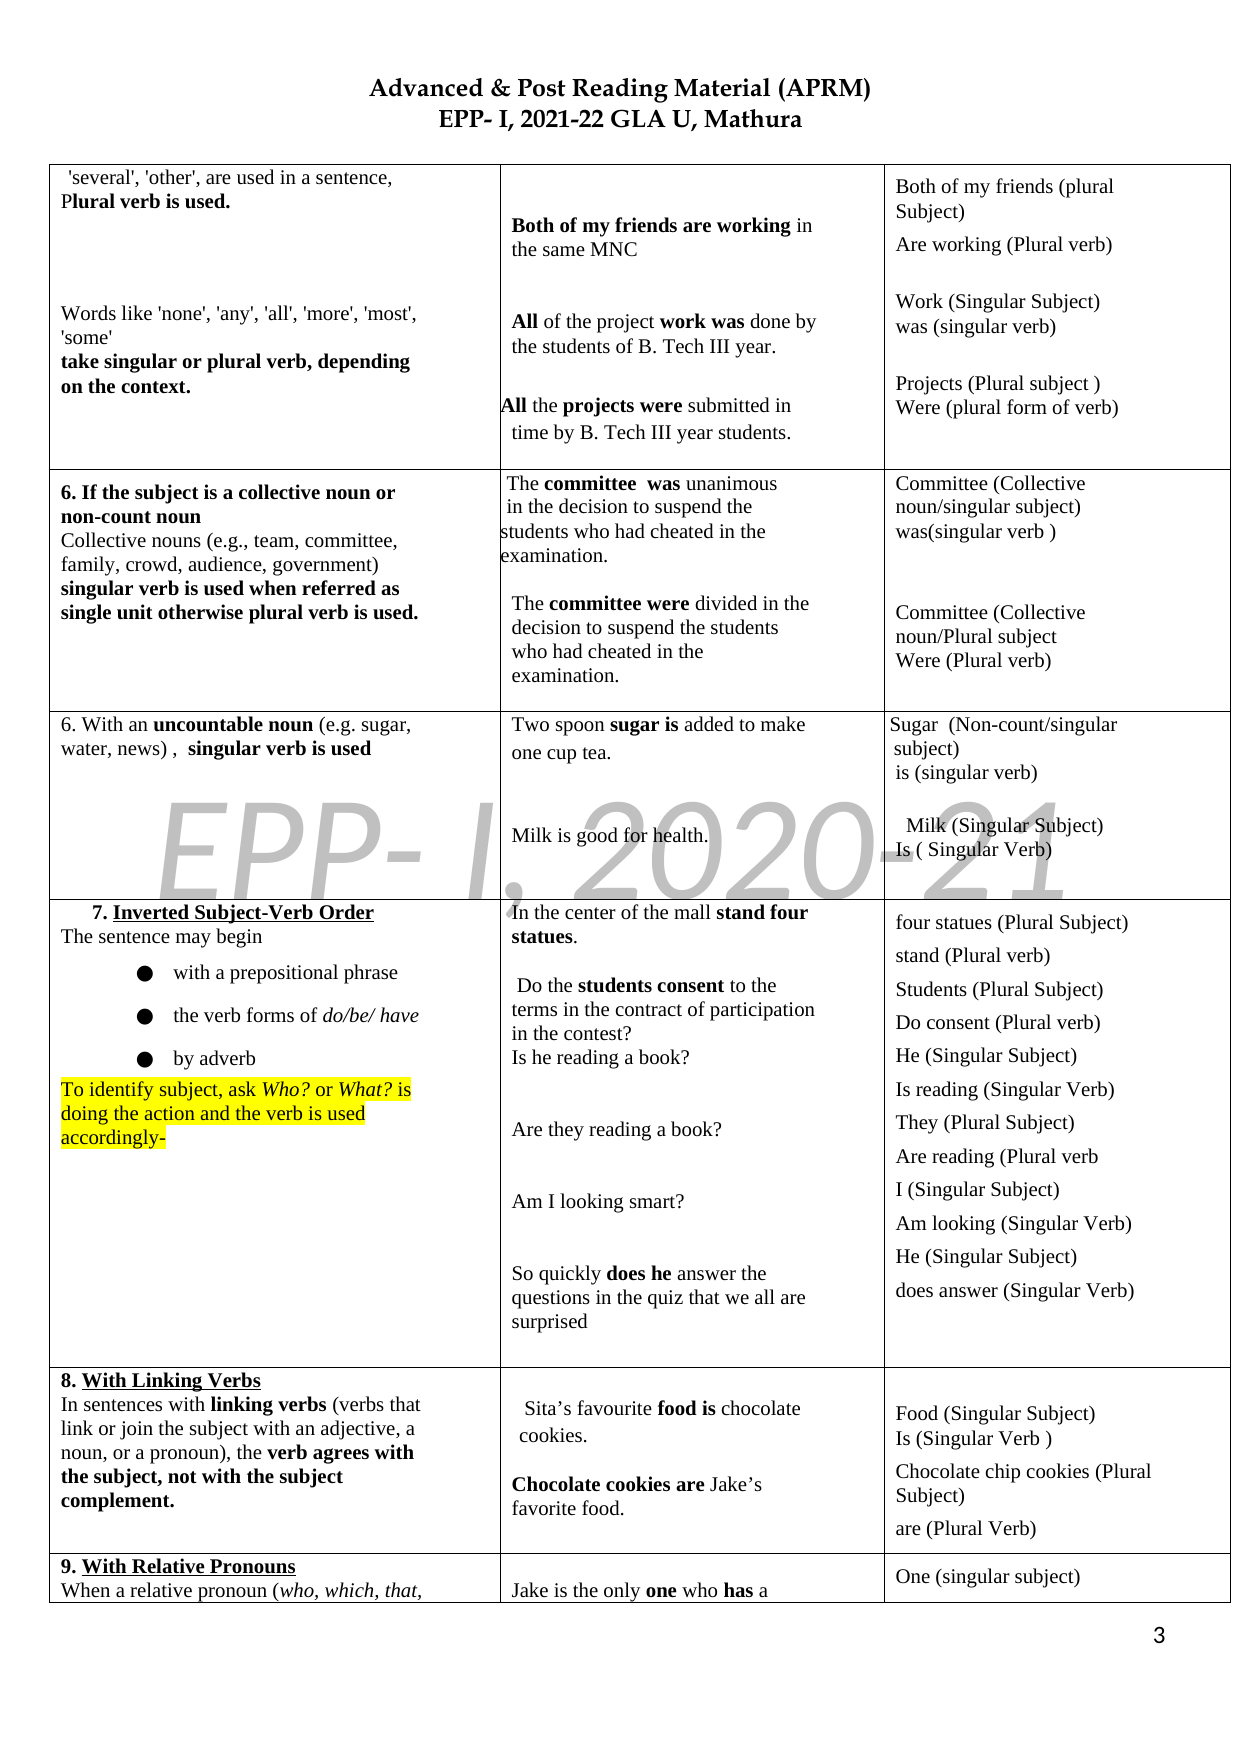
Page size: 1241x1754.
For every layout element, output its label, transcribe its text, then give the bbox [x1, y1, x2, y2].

table_cell 7. Inverted Subject-Verb Order The sentence may begin with a prepositional phrase the verb forms of do/be/ have by adverb To identify subject, ask Who? or What? is doing the action and the verb is used accordingly- [50, 900, 500, 1367]
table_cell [50, 1554, 500, 1602]
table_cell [885, 165, 1230, 469]
table_cell Committee (Collective noun/singular subject) was(singular verb ) Committee (Collective noun/Plural subject Were (Plural verb) [885, 470, 1230, 711]
table_cell 8. With Linking Verbs In sentences with linking verbs (verbs that link or join the subject with an adjective, a noun, or a pronoun), the verb agrees with the subject, not with the subject complement. [50, 1368, 500, 1553]
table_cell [885, 1554, 1230, 1602]
table_cell Sita’s favourite food is chocolate cookies. Chocolate cookies are Jake’s favorite food. [501, 1368, 884, 1553]
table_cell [501, 1554, 884, 1602]
table_cell four statues (Plural Subject) stand (Plural verb) Students (Plural Subject) Do consent (Plural verb) He (Singular Subject) Is reading (Singular Verb) They (Plural Subject) Are reading (Plural verb I (Singular Subject) Am looking (Singular Verb) He (Singular Subject) does answer (Singular Verb) [885, 900, 1230, 1367]
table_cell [501, 165, 884, 469]
table_cell 6. With an uncountable noun (e.g. sugar, water, news) , singular verb is used [50, 712, 500, 899]
table_cell In the center of the mall stand four statues. Do the students consent to the terms in the contract of participation in the contest? Is he reading a book? Are they reading a book? Am I looking smart? So quickly does he answer the questions in the quiz that we all are surprised [501, 900, 884, 1367]
table_cell The committee was unanimous in the decision to suspend the students who had cheated in the examination. The committee were divided in the decision to suspend the students who had cheated in the examination. [501, 470, 884, 711]
table_cell Food (Singular Subject) Is (Singular Verb ) Chocolate chip cookies (Plural Subject) are (Plural Verb) [885, 1368, 1230, 1553]
table_cell Sugar (Non-count/singular subject) is (singular verb) Milk (Singular Subject) Is ( Singular Verb) [885, 712, 1230, 899]
table_cell Two spoon sugar is added to make one cup tea. Milk is good for health. [501, 712, 884, 899]
table_cell 6. If the subject is a collective noun or non-count noun Collective nouns (e.g., team, committee, family, crowd, audience, government) singular verb is used when referred as single unit otherwise plural verb is used. [50, 470, 500, 711]
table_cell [50, 165, 500, 469]
